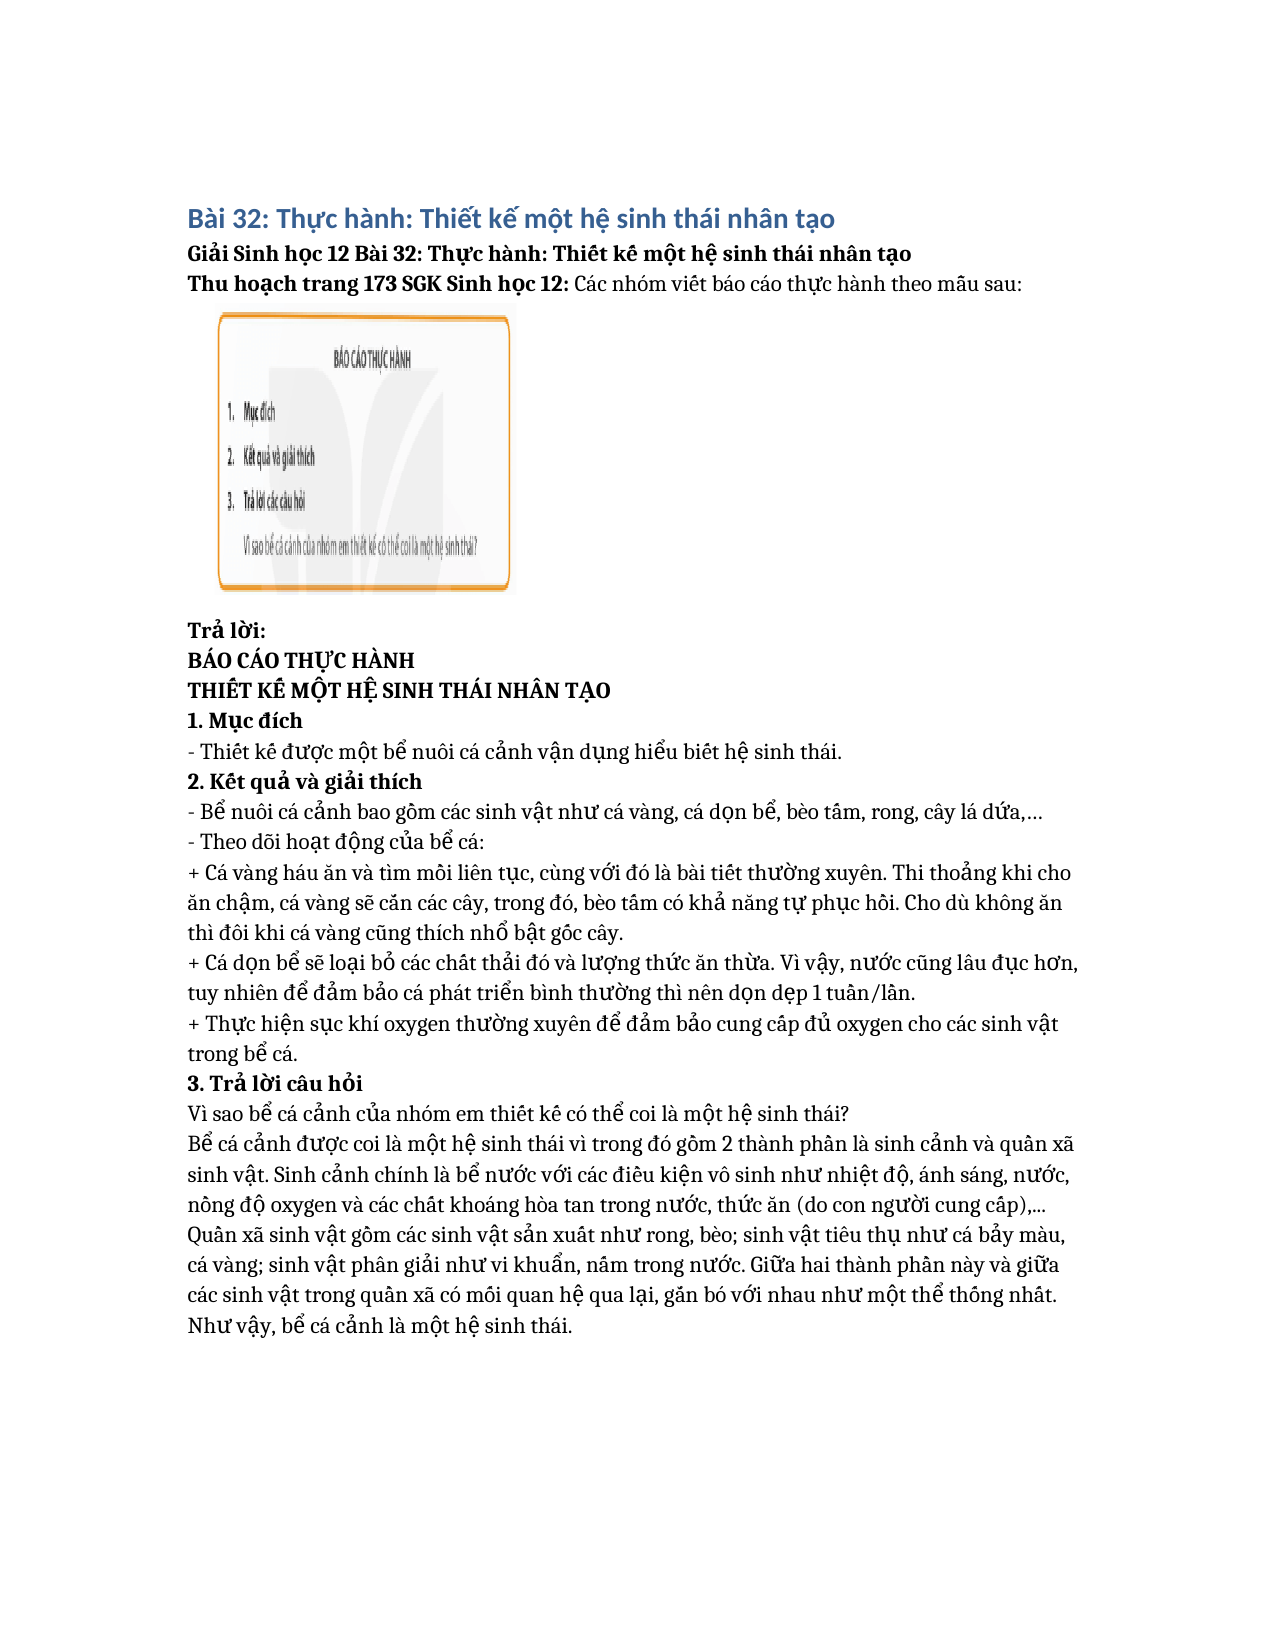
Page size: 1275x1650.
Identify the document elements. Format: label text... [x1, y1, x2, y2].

text Giải Sinh học 12 Bài 32: Thực hành: Thiết kế một hệ sinh thái nhân tạo Thu hoạch trang 173 SGK Sinh học 12: Các nhóm viết báo cáo thực hành theo mẫu sau: Trả lời: BÁO CÁO THỰC HÀNH THIẾT KẾ MỘT HỆ SINH THÁI NHÂN TẠO 1. Mục đích - Thiết kế được một bể nuôi cá cảnh vận dụng hiểu biết hệ sinh thái. 2. Kết quả và giải thích - Bể nuôi cá cảnh bao gồm các sinh vật như cá vàng, cá dọn bể, bèo tấm, rong, cây lá dứa,… - Theo dõi hoạt động của bể cá: + Cá vàng háu ăn và tìm mồi liên tục, cùng với đó là bài tiết thường xuyên. Thi thoảng khi cho ăn chậm, cá vàng sẽ cắn các cây, trong đó, bèo tấm có khả năng tự phục hồi. Cho dù không ăn thì đôi khi cá vàng cũng thích nhổ bật gốc cây. + Cá dọn bể sẽ loại bỏ các chất thải đó và lượng thức ăn thừa. Vì vậy, nước cũng lâu đục hơn, tuy nhiên để đảm bảo cá phát triển bình thường thì nên dọn dẹp 1 tuần/lần. + Thực hiện sục khí oxygen thường xuyên để đảm bảo cung cấp đủ oxygen cho các sinh vật trong bể cá. 3. Trả lời câu hỏi Vì sao bể cá cảnh của nhóm em thiết kế có thể coi là một hệ sinh thái? Bể cá cảnh được coi là một hệ sinh thái vì trong đó gồm 2 thành phần là sinh cảnh và quần xã sinh vật. Sinh cảnh chính là bể nước với các điều kiện vô sinh như nhiệt độ, ánh sáng, nước, nồng độ oxygen và các chất khoáng hòa tan trong nước, thức ăn (do con người cung cấp),... Quần xã sinh vật gồm các sinh vật sản xuất như rong, bèo; sinh vật tiêu thụ như cá bảy màu, cá vàng; sinh vật phân giải như vi khuẩn, nấm trong nước. Giữa hai thành phần này và giữa các sinh vật trong quần xã có mối quan hệ qua lại, gắn bó với nhau như một thể thống nhất. Như vậy, bể cá cảnh là một hệ sinh thái. [187, 241, 1087, 1369]
subtitle Bài 32: Thực hành: Thiết kế một hệ sinh thái nhân tạo [187, 200, 1087, 236]
picture [206, 301, 519, 614]
